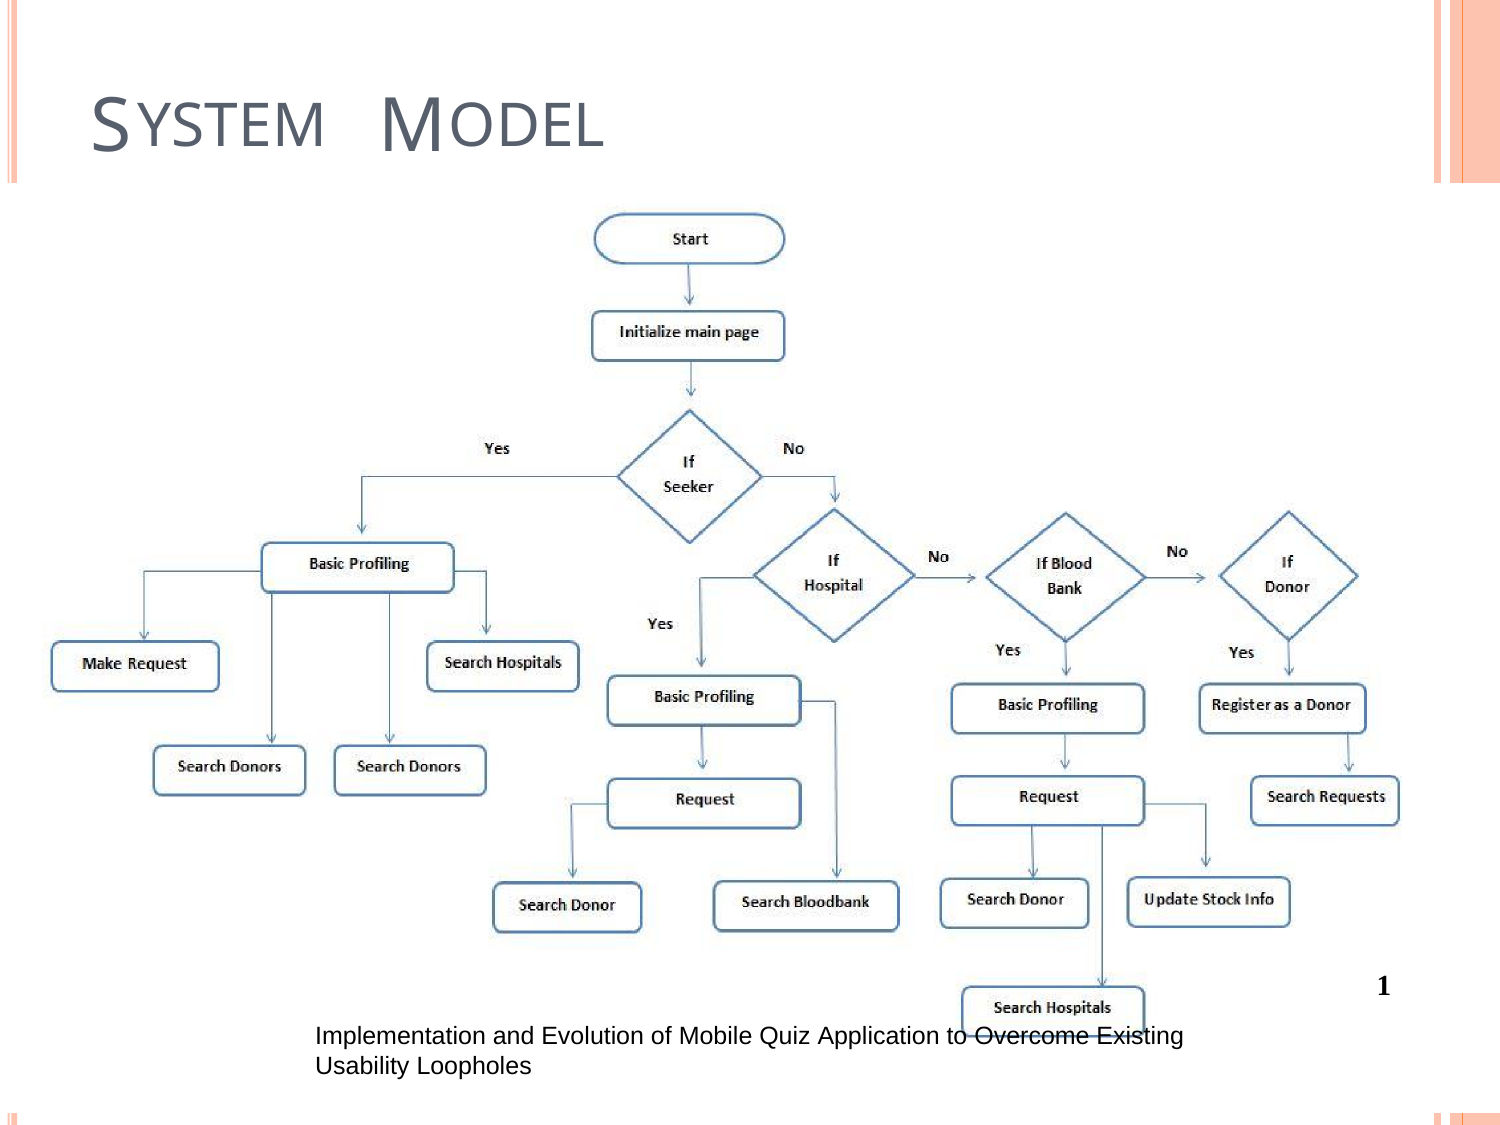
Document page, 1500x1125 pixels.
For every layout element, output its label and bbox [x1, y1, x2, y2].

picture [0, 182, 1500, 1113]
